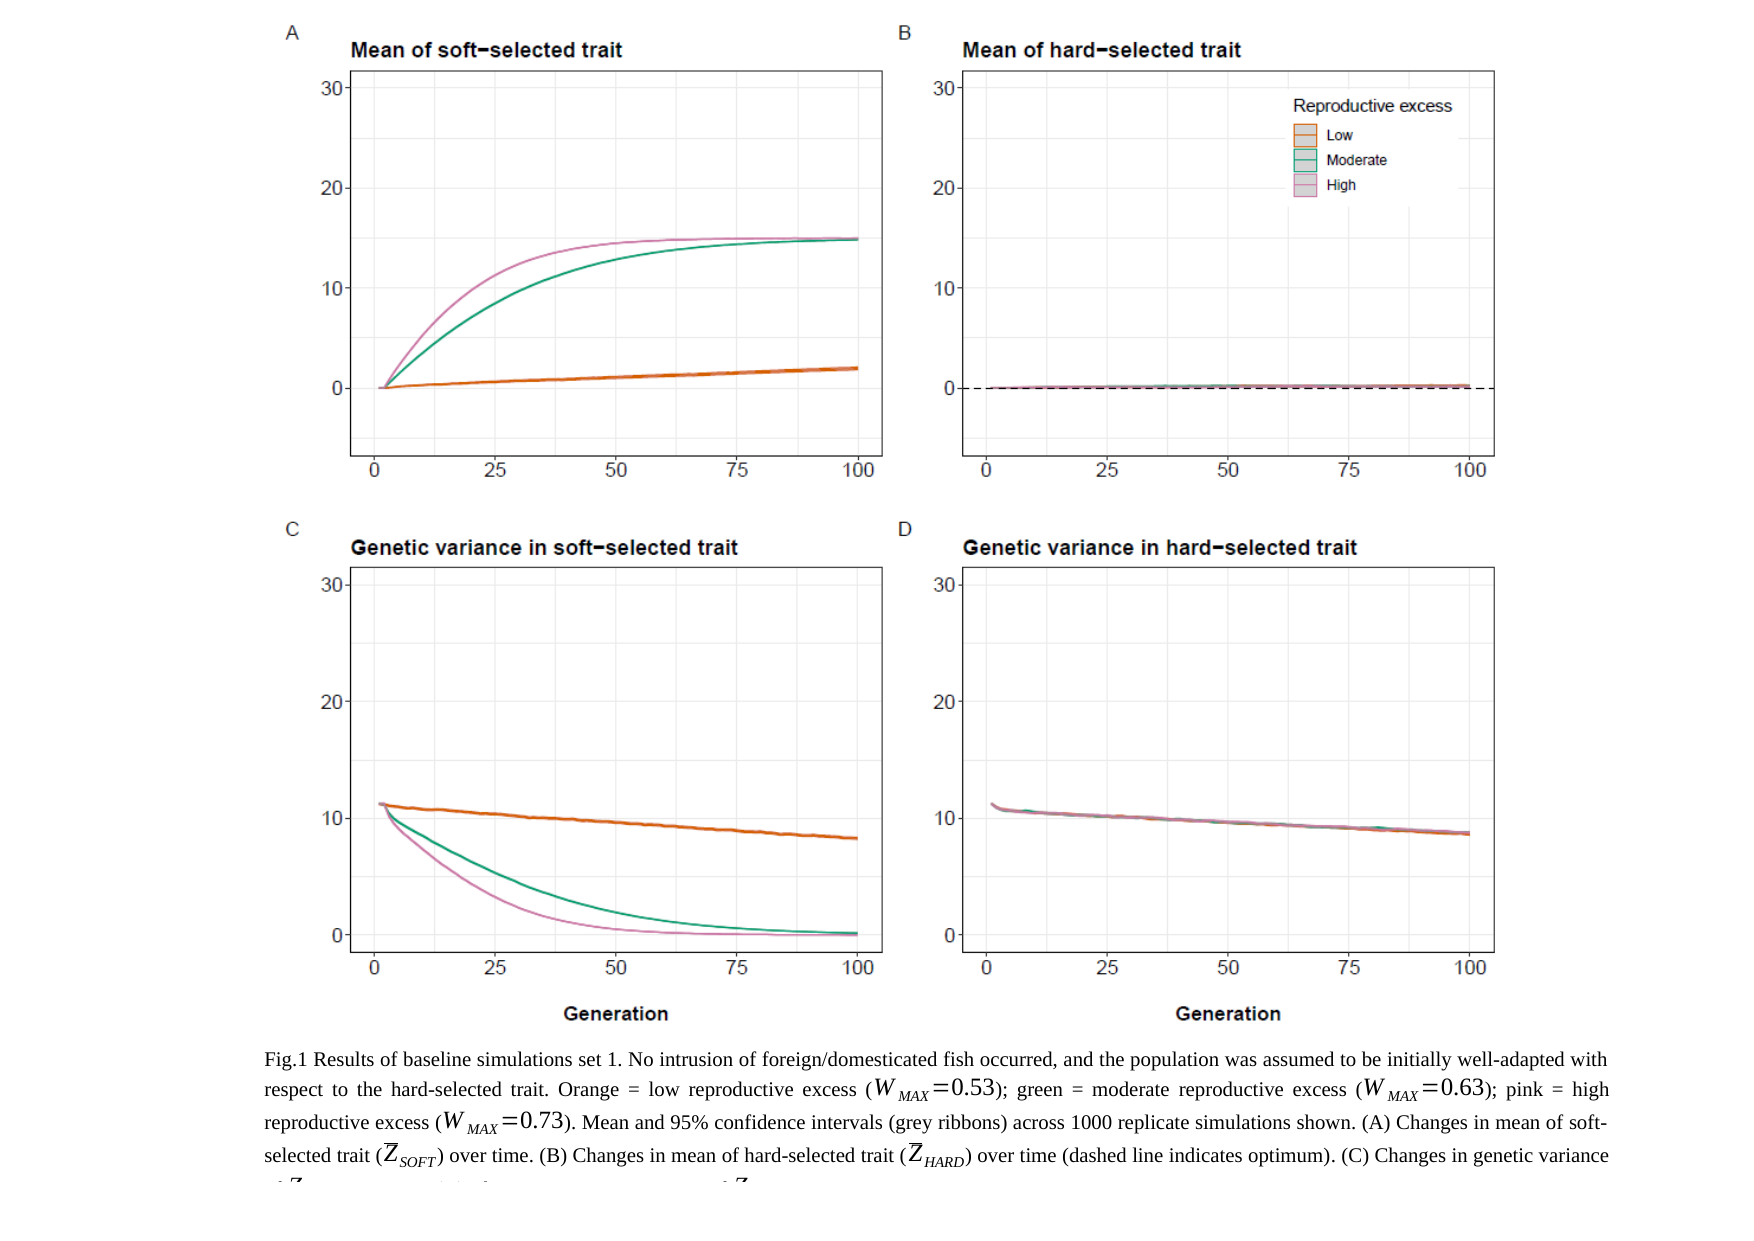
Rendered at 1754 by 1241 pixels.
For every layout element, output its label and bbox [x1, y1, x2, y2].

picture [279, 16, 1508, 1031]
